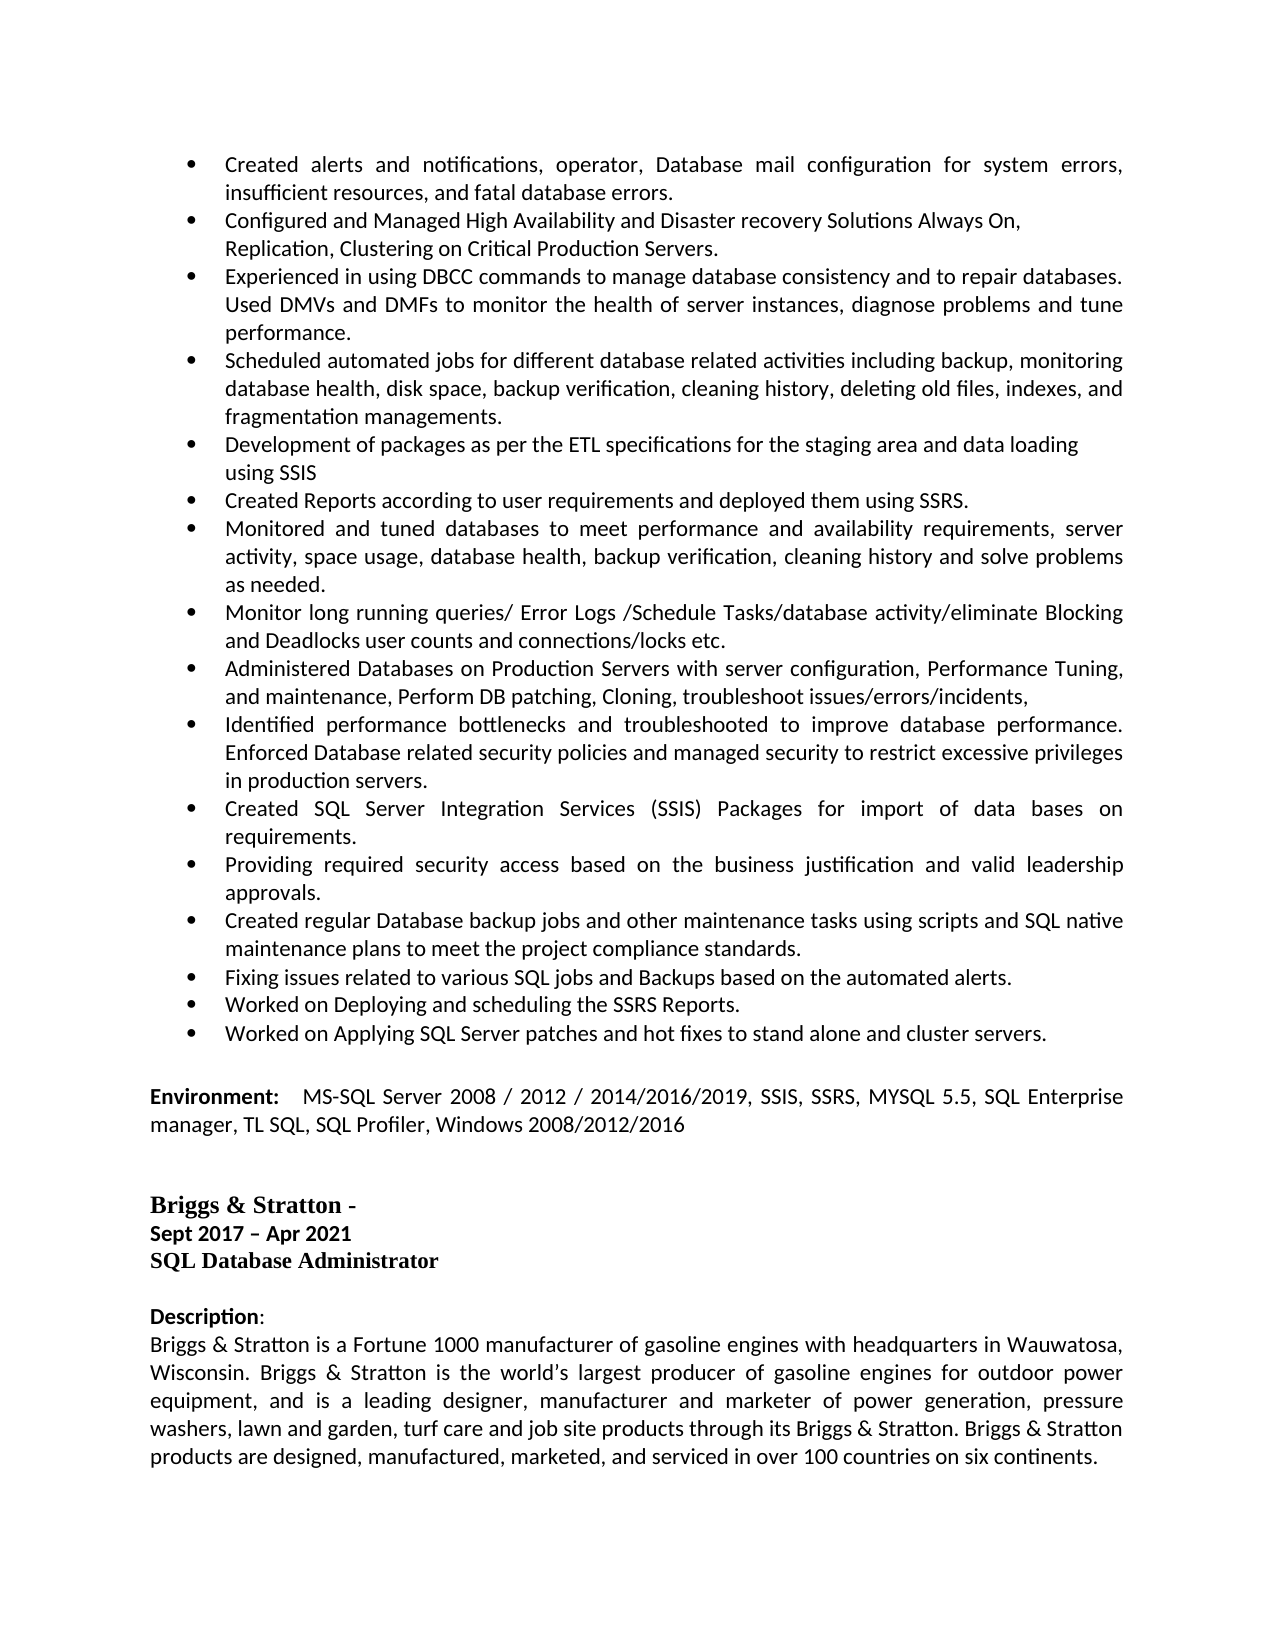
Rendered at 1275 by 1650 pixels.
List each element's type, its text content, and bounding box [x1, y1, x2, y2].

text Environment: MS-SQL Server 2008 / 2012 / 2014/2016/2019, SSIS, SSRS, MYSQL 5.5, SQL Enterprise manager, TL SQL, SQL Profiler, Windows 2008/2012/2016 [150, 1082, 1125, 1138]
text Monitored and tuned databases to meet performance and availability requirements, server activity, space usage, database health, backup verification, cleaning history and solve problems as needed. [187, 514, 1125, 598]
text Briggs & Stratton is a Fortune 1000 manufacturer of gasoline engines with headquarters in Wauwatosa, Wisconsin. Briggs & Stratton is the world’s largest producer of gasoline engines for outdoor power equipment, and is a leading designer, manufacturer and marketer of power generation, pressure washers, lawn and garden, turf care and job site products through its Briggs & Stratton. Briggs & Stratton products are designed, manufactured, marketed, and serviced in over 100 countries on six continents. [150, 1330, 1125, 1470]
text Identified performance bottlenecks and troubleshooted to improve database performance. Enforced Database related security policies and managed security to restrict excessive privileges in production servers. [187, 710, 1125, 794]
text Providing required security access based on the business justification and valid leadership approvals. [187, 851, 1125, 907]
text Worked on Applying SQL Server patches and hot fixes to stand alone and cluster servers. [187, 1019, 1125, 1047]
text Fixing issues related to various SQL jobs and Backups based on the automated alerts. [187, 963, 1125, 991]
text Created alerts and notifications, operator, Database mail configuration for system errors, insufficient resources, and fatal database errors. [187, 150, 1125, 206]
text Experienced in using DBCC commands to manage database consistency and to repair databases. Used DMVs and DMFs to monitor the health of server instances, diagnose problems and tune performance. [187, 262, 1125, 346]
text Scheduled automated jobs for different database related activities including backup, monitoring database health, disk space, backup verification, cleaning history, deleting old files, indexes, and fragmentation managements. [187, 346, 1125, 430]
text Administered Databases on Production Servers with server configuration, Performance Tuning, and maintenance, Perform DB patching, Cloning, troubleshoot issues/errors/incidents, [187, 654, 1125, 710]
text Configured and Managed High Availability and Disaster recovery Solutions Always On, Replication, Clustering on Critical Production Servers. [187, 206, 1125, 262]
subtitle Briggs & Stratton - [150, 1191, 1125, 1219]
subtitle Sept 2017 – Apr 2021 [150, 1219, 1125, 1247]
text Created regular Database backup jobs and other maintenance tasks using scripts and SQL native maintenance plans to meet the project compliance standards. [187, 907, 1125, 963]
text Worked on Deploying and scheduling the SSRS Reports. [187, 991, 1125, 1019]
text Created SQL Server Integration Services (SSIS) Packages for import of data bases on requirements. [187, 794, 1125, 851]
text Created Reports according to user requirements and deployed them using SSRS. [187, 486, 1125, 514]
text Development of packages as per the ETL specifications for the staging area and data loading using SSIS [187, 430, 1125, 486]
text Description: [150, 1302, 1125, 1330]
text SQL Database Administrator [150, 1247, 1125, 1274]
text Monitor long running queries/ Error Logs /Schedule Tasks/database activity/eliminate Blocking and Deadlocks user counts and connections/locks etc. [187, 598, 1125, 654]
